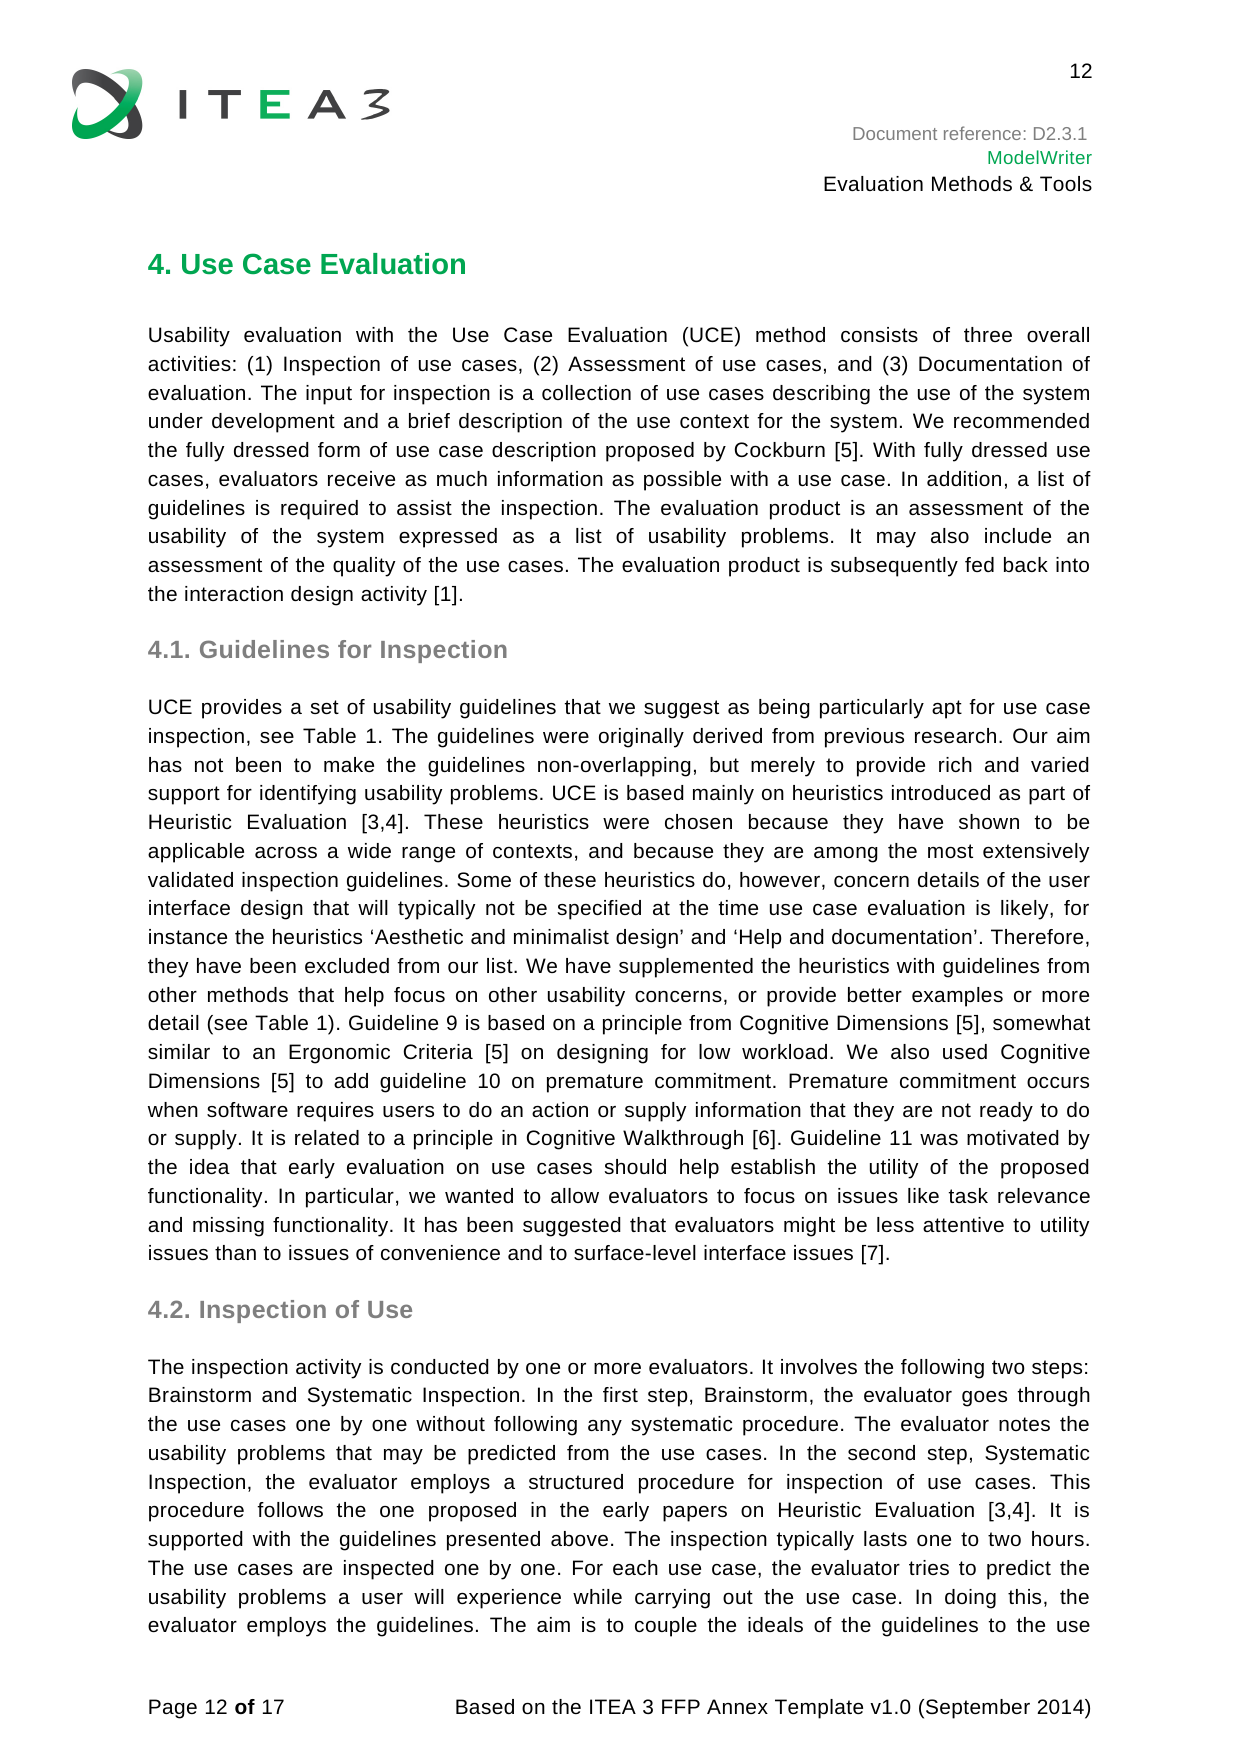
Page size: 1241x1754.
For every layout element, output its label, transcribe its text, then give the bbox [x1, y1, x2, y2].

subtitle Guidelines for Inspection [148, 636, 1092, 664]
subtitle Inspection of Use [148, 1295, 1092, 1324]
text Usability evaluation with the Use Case Evaluation (UCE) method consists of three overall activities: (1) Inspection of use cases, (2) Assessment of use cases, and (3) Documentation of evaluation. The input for inspection is a collection of use cases describing the use of the system under development and a brief description of the use context for the system. We recommended the fully dressed form of use case description proposed by Cockburn [5]. With fully dressed use cases, evaluators receive as much information as possible with a use case. In addition, a list of guidelines is required to assist the inspection. The evaluation product is an assessment of the usability of the system expressed as a list of usability problems. It may also include an assessment of the quality of the use cases. The evaluation product is subsequently fed back into the interaction design activity [1]. [148, 323, 1092, 606]
subtitle Use Case Evaluation [148, 247, 1092, 281]
text UCE provides a set of usability guidelines that we suggest as being particularly apt for use case inspection, see Table 1. The guidelines were originally derived from previous research. Our aim has not been to make the guidelines non-overlapping, but merely to provide rich and varied support for identifying usability problems. UCE is based mainly on heuristics introduced as part of Heuristic Evaluation [3,4]. These heuristics were chosen because they have shown to be applicable across a wide range of contexts, and because they are among the most extensively validated inspection guidelines. Some of these heuristics do, however, concern details of the user interface design that will typically not be specified at the time use case evaluation is likely, for instance the heuristics ‘Aesthetic and minimalist design’ and ‘Help and documentation’. Therefore, they have been excluded from our list. We have supplemented the heuristics with guidelines from other methods that help focus on other usability concerns, or provide better examples or more detail (see Table 1). Guideline 9 is based on a principle from Cognitive Dimensions [5], somewhat similar to an Ergonomic Criteria [5] on designing for low workload. We also used Cognitive Dimensions [5] to add guideline 10 on premature commitment. Premature commitment occurs when software requires users to do an action or supply information that they are not ready to do or supply. It is related to a principle in Cognitive Walkthrough [6]. Guideline 11 was motivated by the idea that early evaluation on use cases should help establish the utility of the proposed functionality. In particular, we wanted to allow evaluators to focus on issues like task relevance and missing functionality. It has been suggested that evaluators might be less attentive to utility issues than to issues of convenience and to surface-level interface issues [7]. [148, 695, 1092, 1265]
picture [0, 0, 442, 198]
